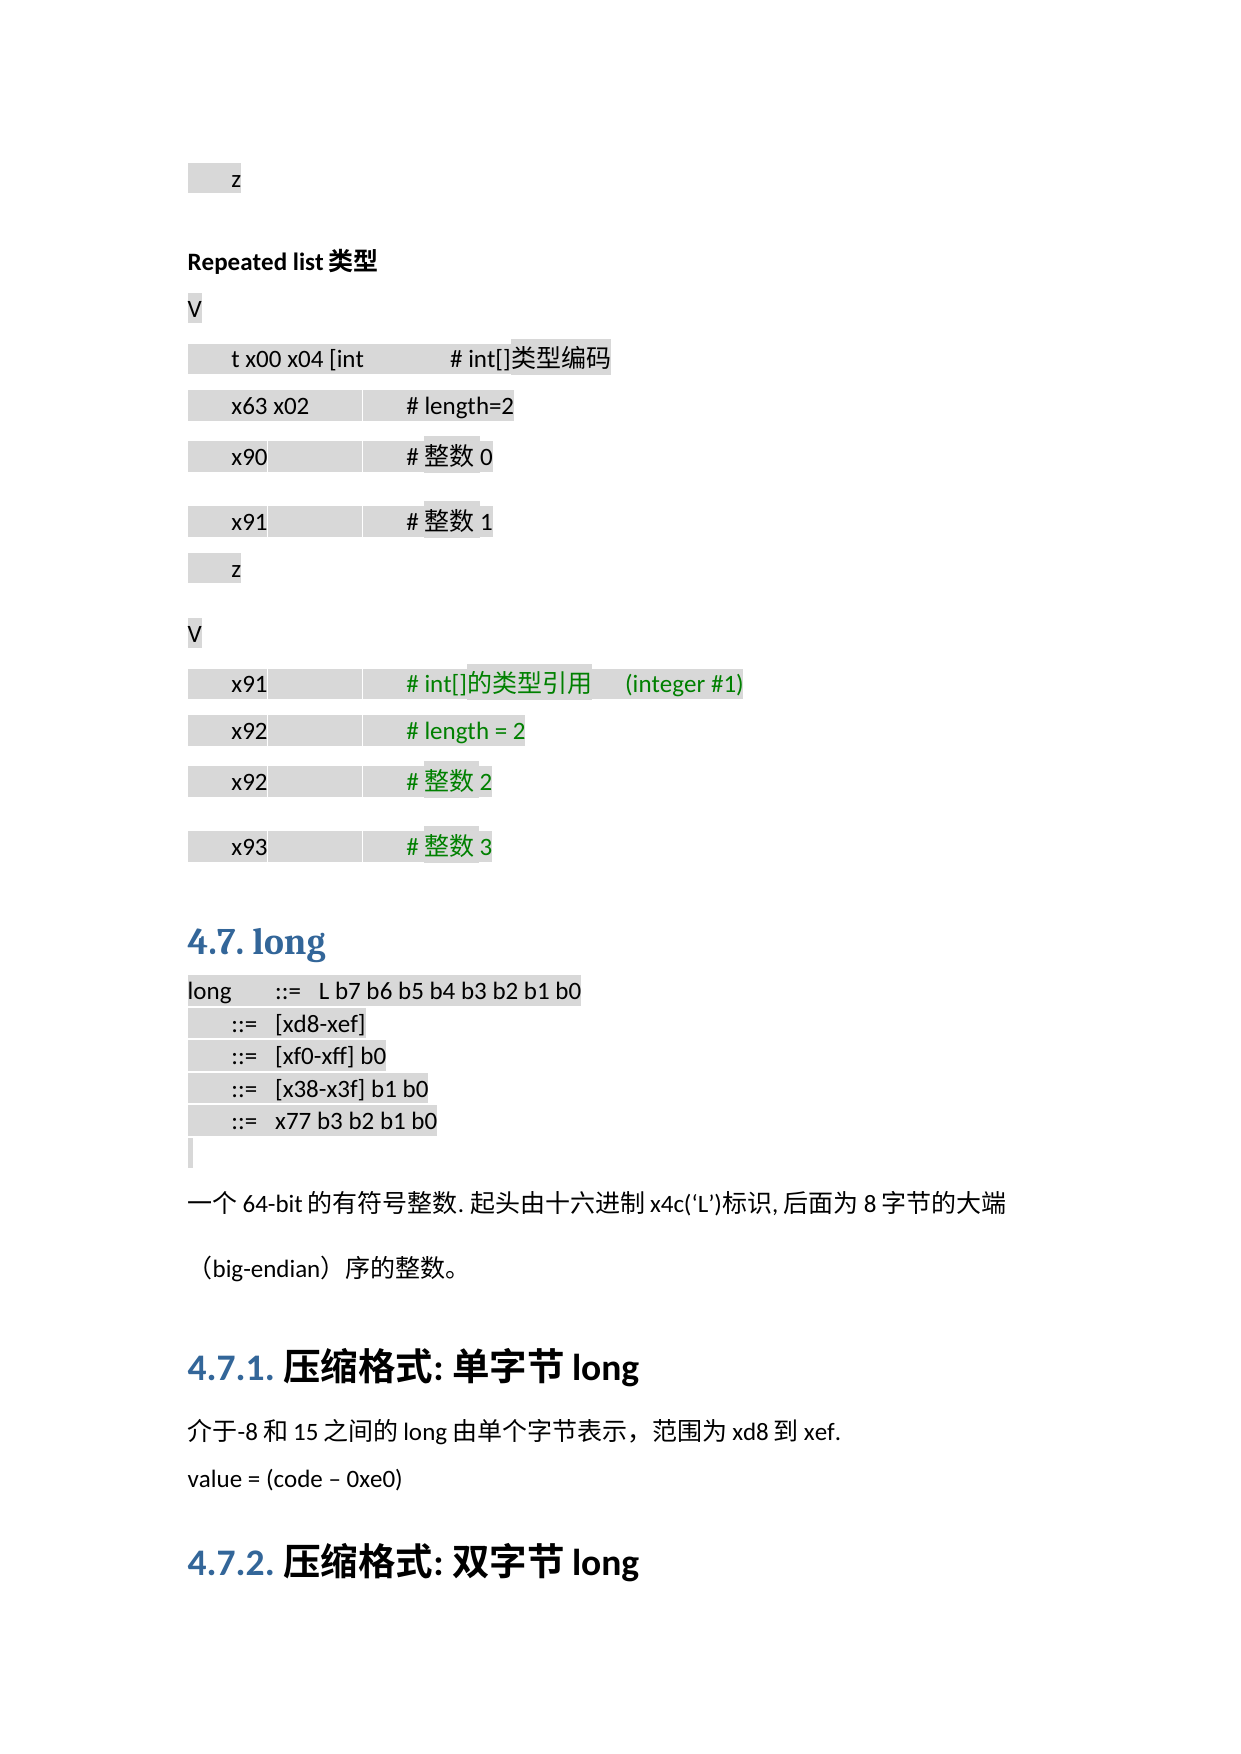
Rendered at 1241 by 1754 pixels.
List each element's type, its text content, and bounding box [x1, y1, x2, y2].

text x63 x02 # length=2 [187, 389, 1053, 422]
text value = (code – 0xe0) [187, 1462, 1053, 1494]
text z [187, 552, 1053, 584]
text 4.7. long [187, 909, 1053, 974]
text 一个64-bit的有符号整数. 起头由十六进制x4c(‘L’)标识, 后面为8字节的大端（big-endian）序的整数。 [187, 1169, 1053, 1299]
text V [187, 617, 1053, 649]
text 介于-8和15之间的long由单个字节表示，范围为xd8到xef. [187, 1397, 1053, 1462]
text ::= x77 b3 b2 b1 b0 [187, 1104, 1053, 1137]
text 4.7.1. 压缩格式: 单字节long [187, 1332, 1053, 1397]
text x92 # length = 2 [187, 714, 1053, 747]
text Repeated list类型 [187, 227, 1053, 292]
text x91 # 整数 1 [187, 487, 1053, 552]
text 4.7.2. 压缩格式: 双字节long [187, 1527, 1053, 1592]
text V [187, 292, 1053, 324]
text x92 # 整数2 [187, 747, 1053, 812]
text ::= [xf0-xff] b0 [187, 1039, 1053, 1072]
text x90 # 整数 0 [187, 422, 1053, 487]
text t x00 x04 [int # int[]类型编码 [187, 324, 1053, 389]
text x93 # 整数3 [187, 812, 1053, 877]
text ::= [x38-x3f] b1 b0 [187, 1072, 1053, 1104]
text ::= [xd8-xef] [187, 1007, 1053, 1039]
text x91 # int[]的类型引用 (integer #1) [187, 649, 1053, 714]
text z [187, 162, 1053, 194]
text long ::= L b7 b6 b5 b4 b3 b2 b1 b0 [187, 974, 1053, 1007]
